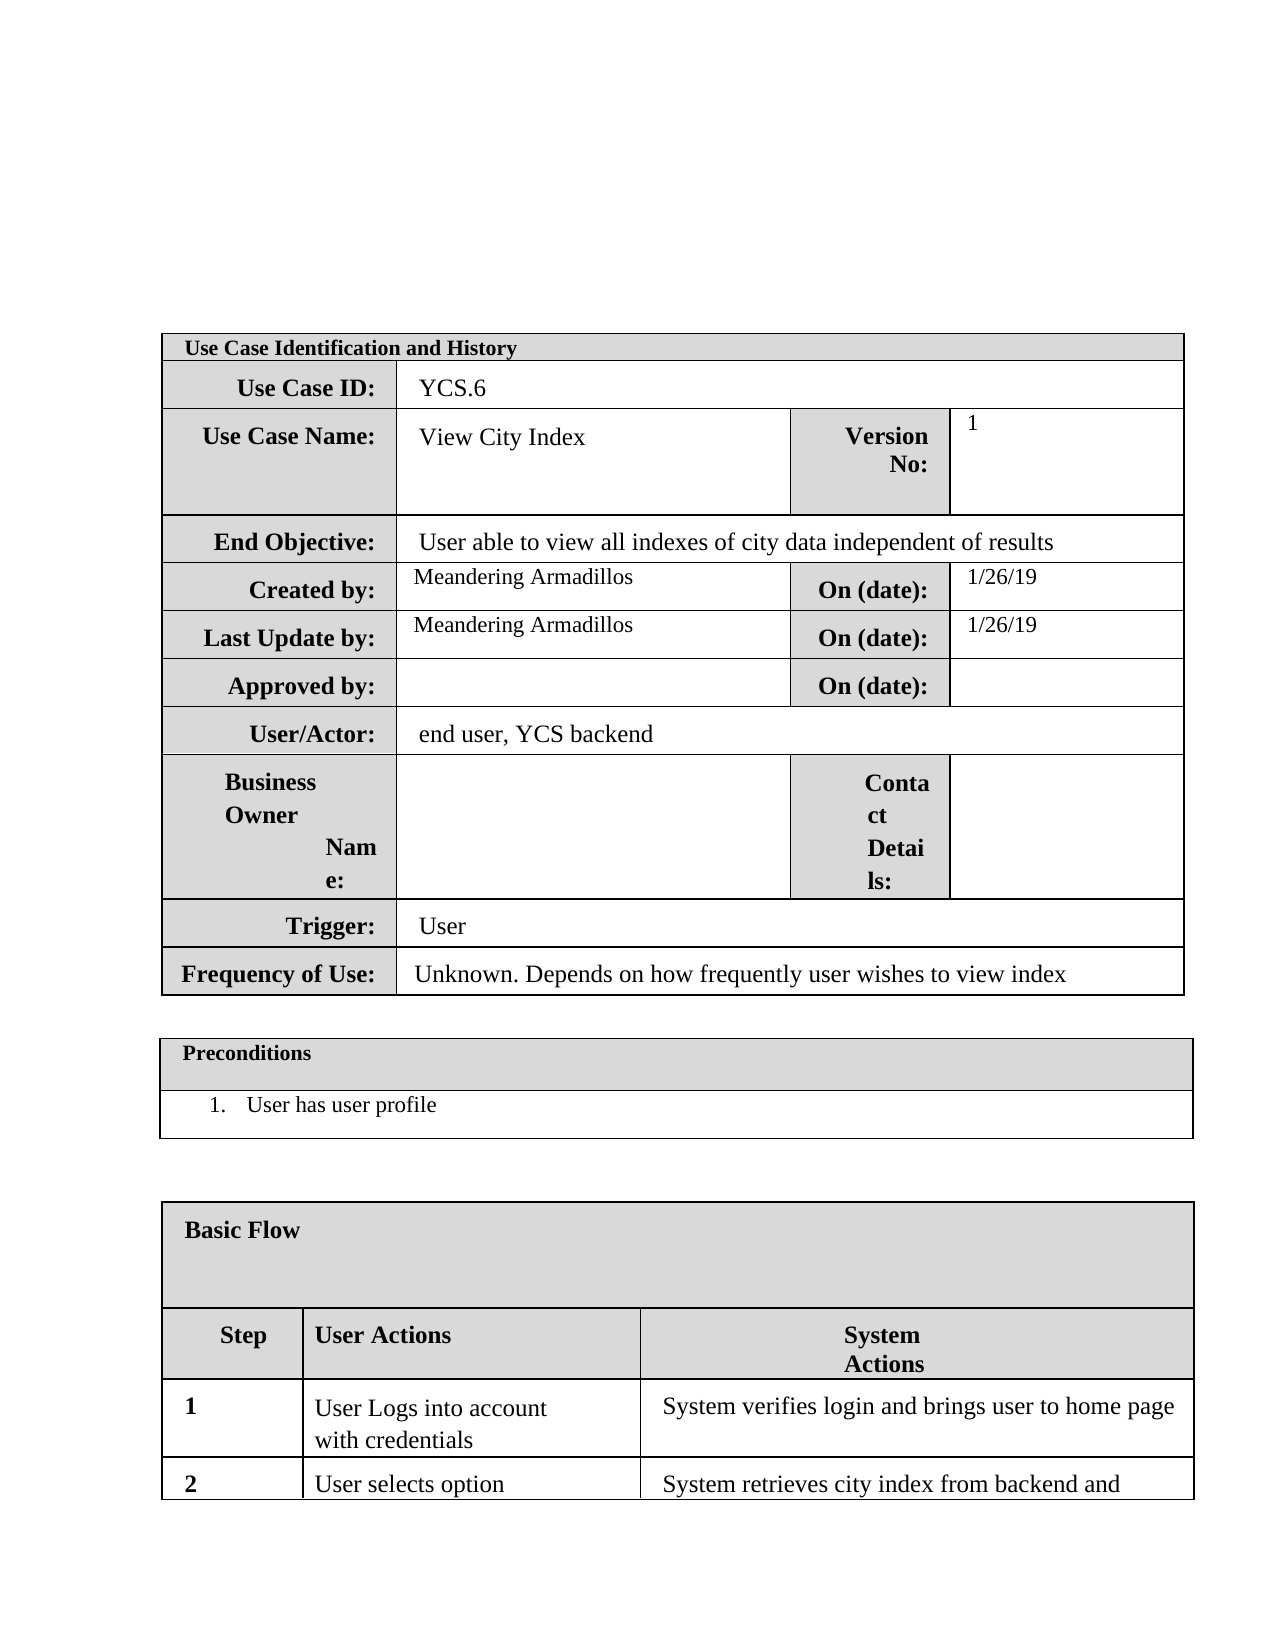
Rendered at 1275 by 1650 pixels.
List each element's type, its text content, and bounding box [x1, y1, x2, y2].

table_cell Last Update by: [163, 611, 396, 658]
table_cell System Actions [641, 1309, 1193, 1378]
table_cell [951, 659, 1183, 706]
table_cell User able to view all indexes of city data independent of results [397, 516, 1183, 562]
table_cell YCS.6 [397, 361, 1183, 408]
table_cell Approved by: [163, 659, 396, 706]
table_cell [304, 1458, 640, 1498]
table_cell User Logs into account with credentials [304, 1380, 640, 1456]
table_cell Frequency of Use: [163, 948, 396, 994]
table_cell [397, 659, 790, 706]
table_header Use Case Identification and History [163, 334, 1183, 360]
table_cell [397, 755, 790, 898]
table_cell End Objective: [163, 516, 396, 562]
table_cell Use Case Name: [163, 409, 396, 514]
table_cell Use Case ID: [163, 361, 396, 408]
table_cell User has user profile [161, 1091, 1192, 1138]
table_cell User [397, 900, 1183, 946]
table_cell Trigger: [163, 900, 396, 946]
table_cell end user, YCS backend [397, 707, 1183, 753]
table_cell User Actions [304, 1309, 640, 1378]
table_cell 1/26/19 [951, 611, 1183, 658]
table_cell 1 [163, 1380, 302, 1456]
table_cell User/Actor: [163, 707, 396, 753]
table_cell Contact Details: [791, 755, 949, 898]
table_header Preconditions [161, 1039, 1192, 1090]
table_cell [951, 755, 1183, 898]
table_cell 1 [951, 409, 1183, 514]
table_cell Meandering Armadillos [397, 611, 790, 658]
table_cell Created by: [163, 563, 396, 610]
table_cell Unknown. Depends on how frequently user wishes to view index [397, 948, 1183, 994]
table_cell Business Owner Name: [163, 755, 396, 898]
table_cell View City Index [397, 409, 790, 514]
table_cell 2 [163, 1458, 302, 1498]
table_header Basic Flow [163, 1203, 1193, 1307]
table_cell Meandering Armadillos [397, 563, 790, 610]
table_cell On (date): [791, 611, 949, 658]
table_cell 1/26/19 [951, 563, 1183, 610]
table_cell On (date): [791, 659, 949, 706]
table_cell On (date): [791, 563, 949, 610]
table_cell Step [163, 1309, 302, 1378]
table_cell System verifies login and brings user to home page [641, 1380, 1193, 1456]
table_cell Version No: [791, 409, 949, 514]
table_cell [641, 1458, 1193, 1498]
